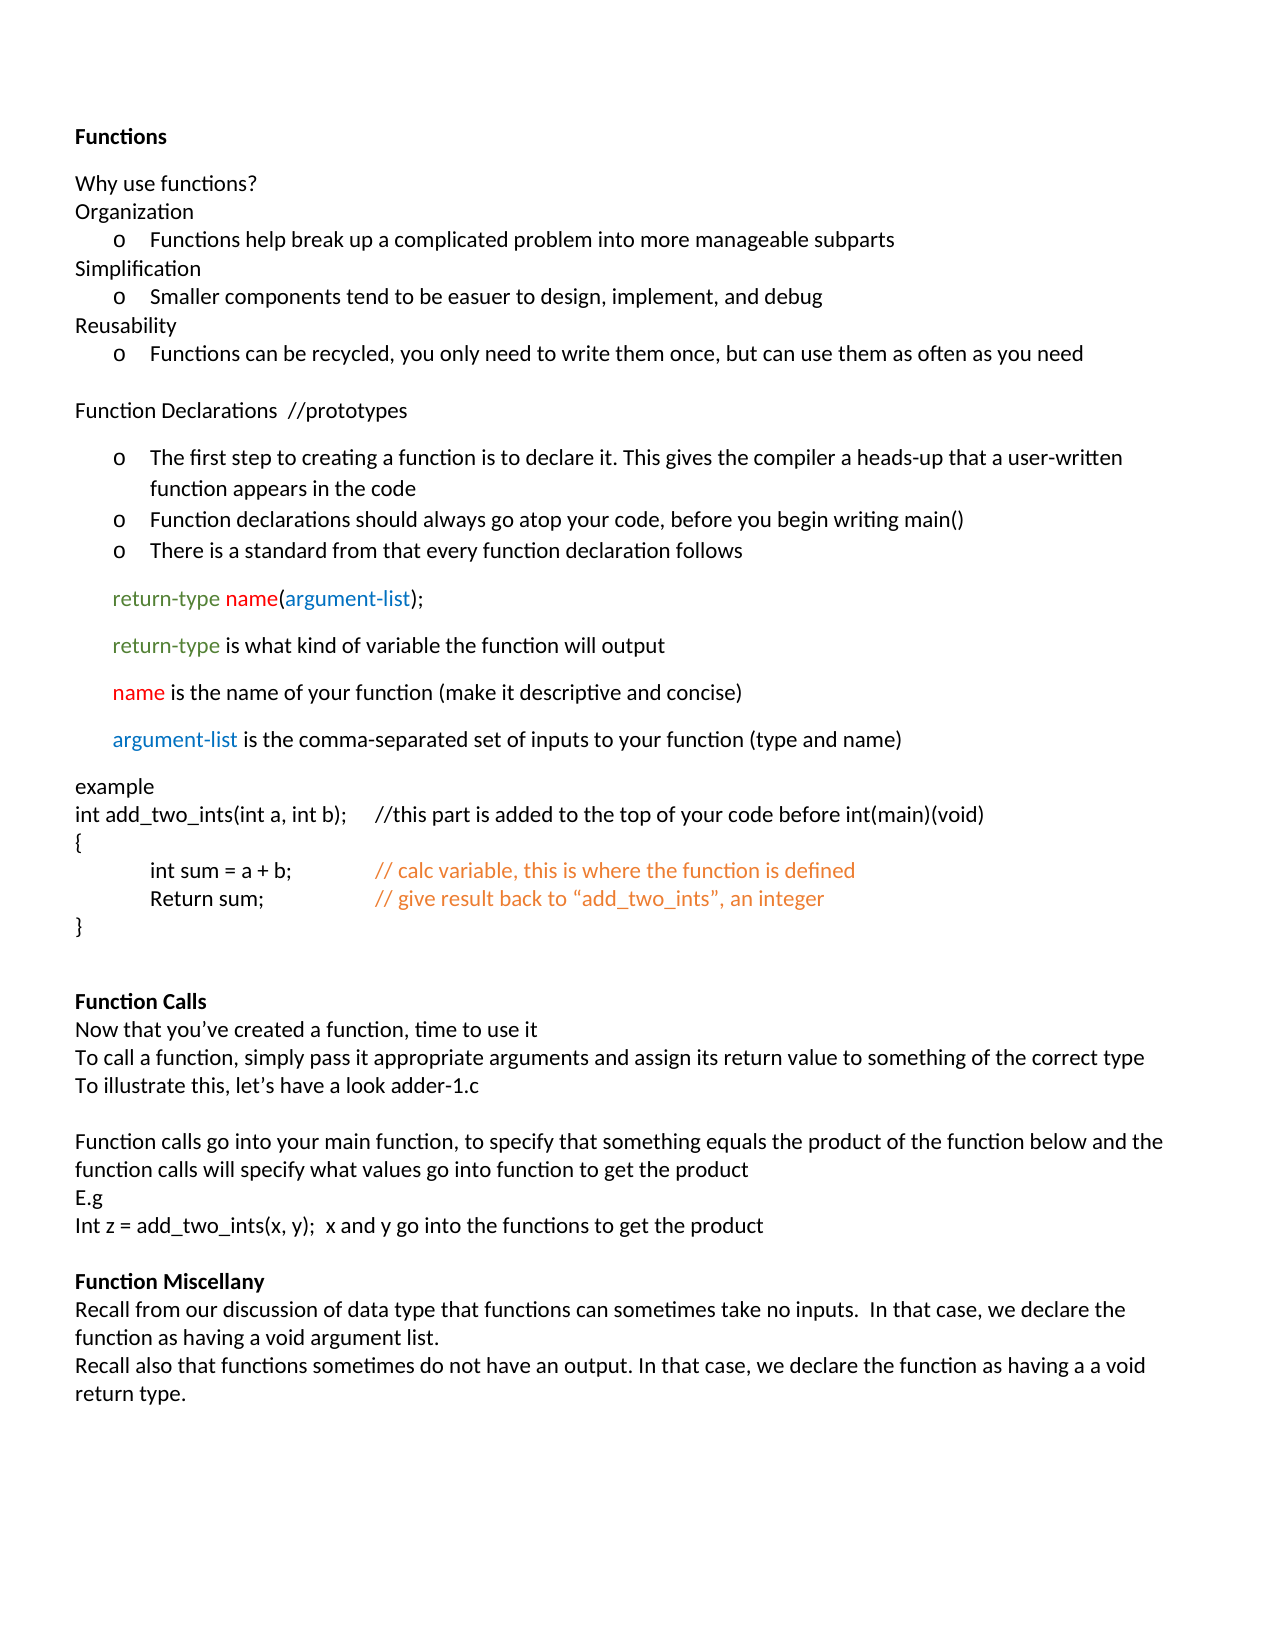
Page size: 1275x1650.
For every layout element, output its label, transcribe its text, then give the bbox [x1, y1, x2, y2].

list Function declarations should always go atop your code, before you begin writing main() [112, 505, 1200, 534]
text name is the name of your function (make it descriptive and concise) [112, 678, 1200, 706]
text int add_two_ints(int a, int b); //this part is added to the top of your code before int(main)(void) [75, 800, 1200, 828]
text Function Miscellany [75, 1267, 1200, 1295]
text Now that you’ve created a function, time to use it [75, 1015, 1200, 1043]
text Why use functions? [75, 169, 1200, 197]
text To call a function, simply pass it appropriate arguments and assign its return value to something of the correct type [75, 1043, 1200, 1071]
list Smaller components tend to be easuer to design, implement, and debug [112, 282, 1200, 311]
text Functions [75, 122, 1200, 150]
text Recall also that functions sometimes do not have an output. In that case, we declare the function as having a a void return type. [75, 1351, 1200, 1407]
text Recall from our discussion of data type that functions can sometimes take no inputs. In that case, we declare the function as having a void argument list. [75, 1295, 1200, 1351]
list Functions help break up a complicated problem into more manageable subparts [112, 225, 1200, 254]
list The first step to creating a function is to declare it. This gives the compiler a heads-up that a user-written function appears in the code [112, 443, 1200, 503]
text Function calls go into your main function, to specify that something equals the product of the function below and the function calls will specify what values go into function to get the product [75, 1127, 1200, 1183]
text Function Declarations //prototypes [75, 396, 1200, 424]
text } [75, 912, 1200, 940]
text E.g [75, 1183, 1200, 1211]
text Int z = add_two_ints(x, y); x and y go into the functions to get the product [75, 1211, 1200, 1239]
text return-type is what kind of variable the function will output [112, 631, 1200, 659]
text example [75, 772, 1200, 800]
text { [75, 828, 1200, 856]
text Simplification [75, 254, 1200, 282]
text Organization [75, 197, 1200, 225]
text argument-list is the comma-separated set of inputs to your function (type and name) [112, 725, 1200, 753]
text int sum = a + b; // calc variable, this is where the function is defined [75, 856, 1200, 884]
list There is a standard from that every function declaration follows [112, 536, 1200, 565]
text Return sum; // give result back to “add_two_ints”, an integer [75, 884, 1200, 912]
text return-type name(argument-list); [112, 584, 1200, 612]
text Reusability [75, 311, 1200, 339]
text Function Calls [75, 987, 1200, 1015]
text To illustrate this, let’s have a look adder-1.c [75, 1071, 1200, 1099]
list Functions can be recycled, you only need to write them once, but can use them as often as you need [112, 339, 1200, 368]
